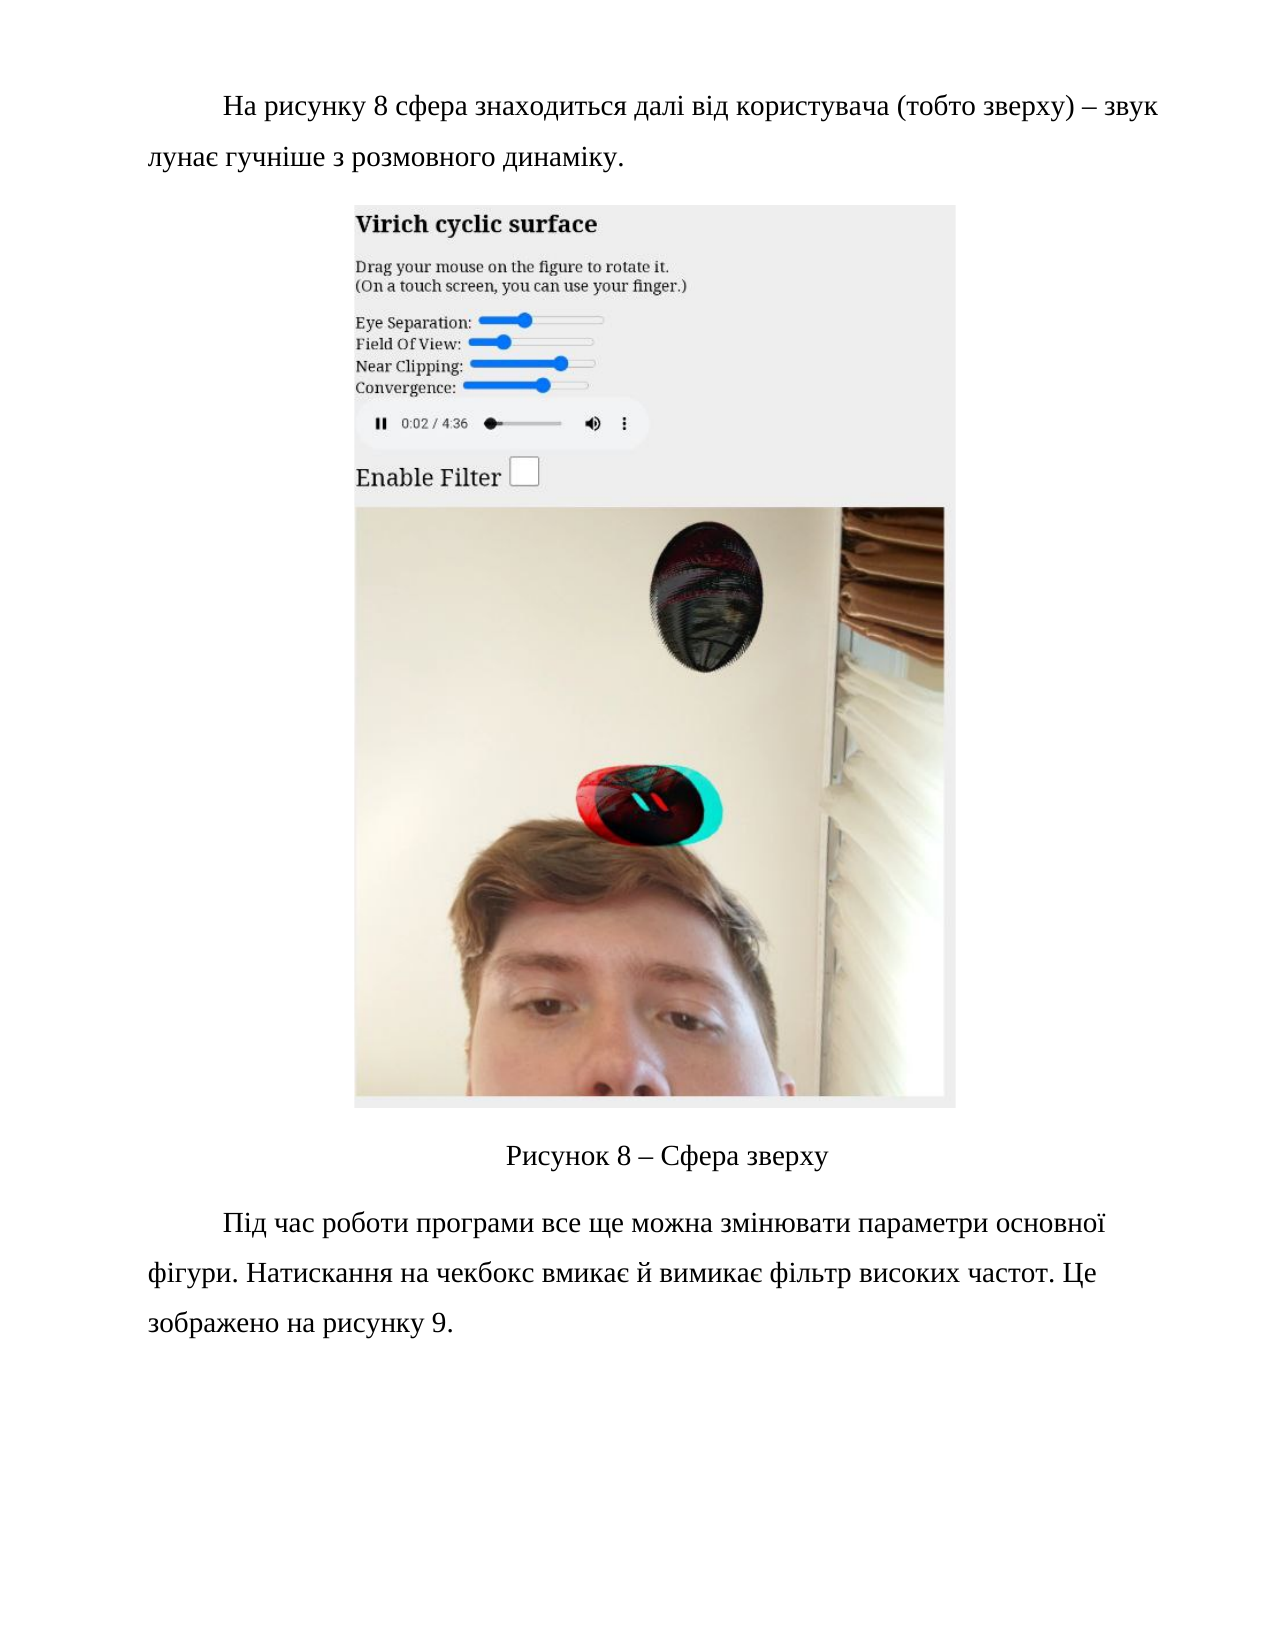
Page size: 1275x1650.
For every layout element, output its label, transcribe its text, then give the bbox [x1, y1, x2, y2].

text Рисунок 8 – Сфера зверху [148, 1138, 1186, 1171]
picture [354, 205, 956, 1108]
text На рисунку 8 сфера знаходиться далі від користувача (тобто зверху) – звук лунає гучніше з розмовного динаміку. [148, 88, 1186, 172]
text Під час роботи програми все ще можна змінювати параметри основної фігури. Натискання на чекбокс вмикає й вимикає фільтр високих частот. Це зображено на рисунку 9. [148, 1205, 1186, 1339]
